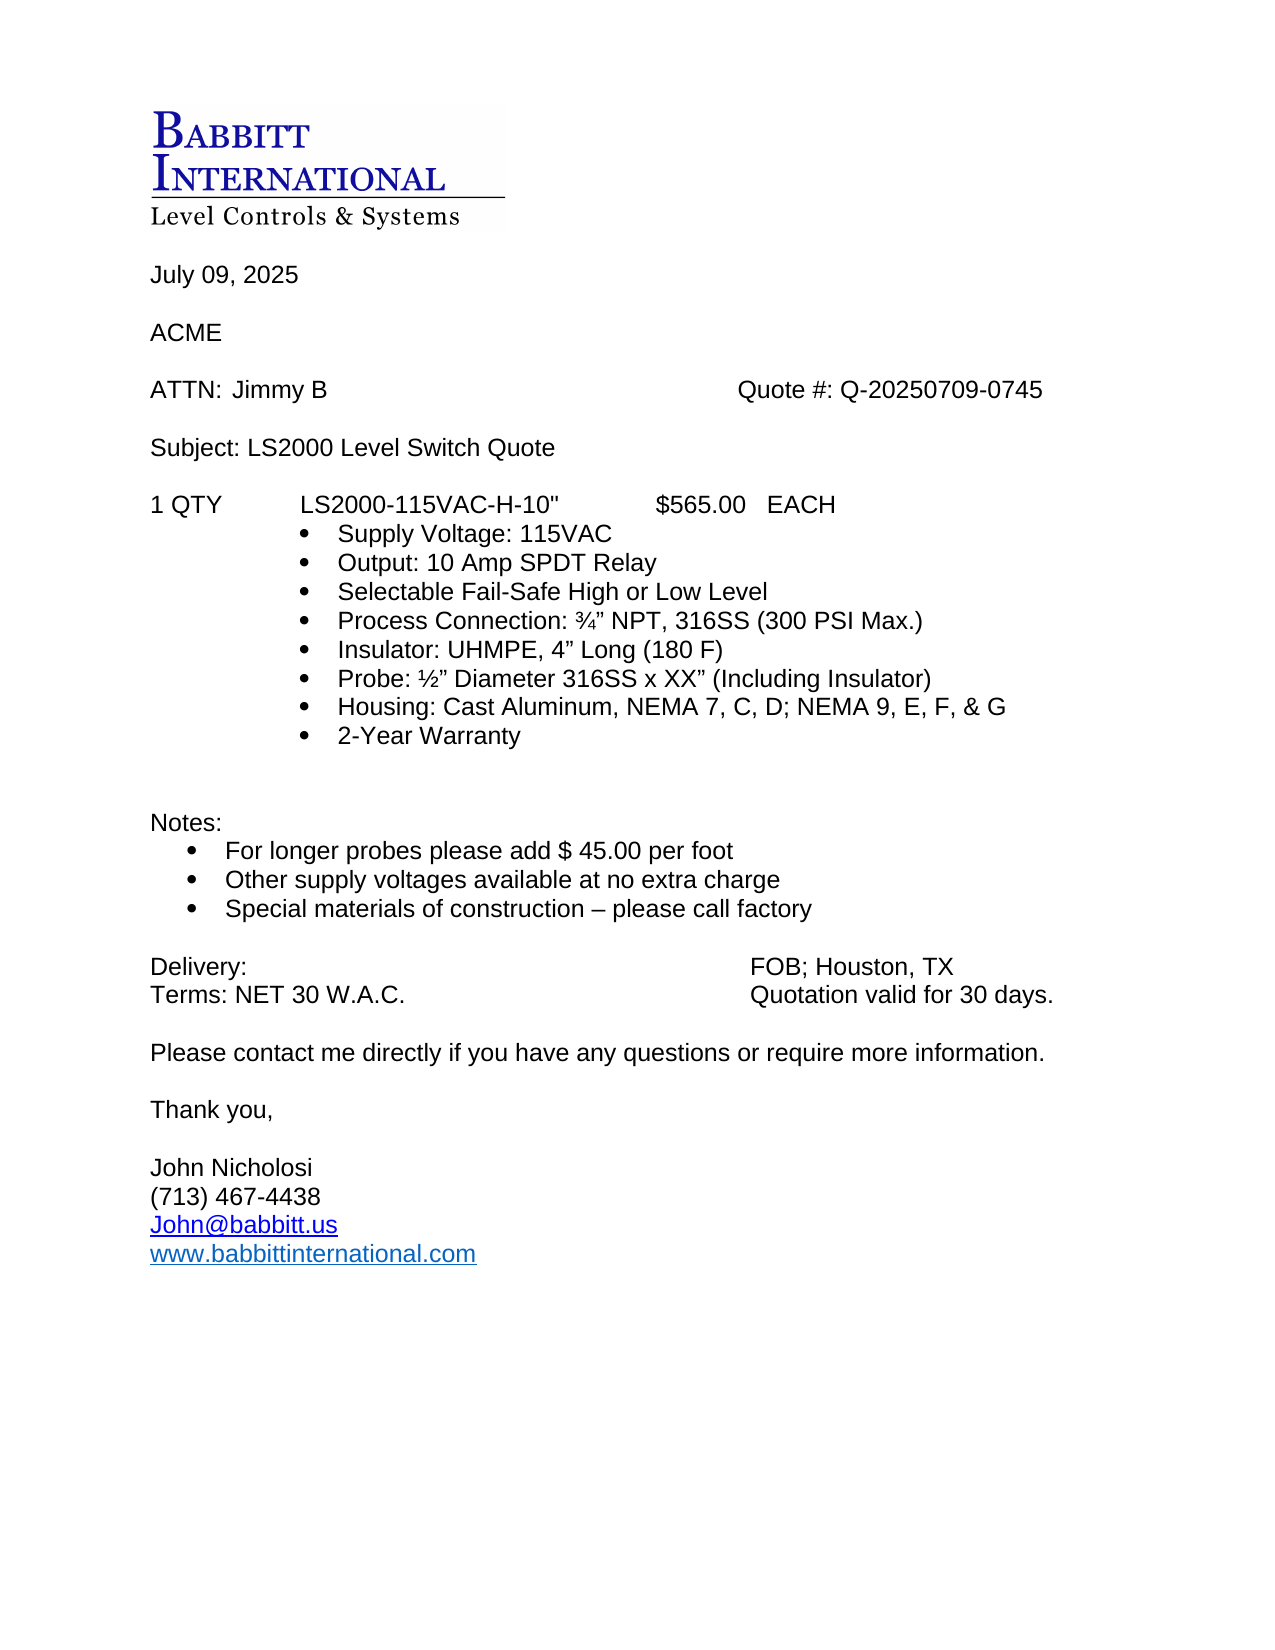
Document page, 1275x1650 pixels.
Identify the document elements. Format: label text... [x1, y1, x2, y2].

text John@babbitt.us [150, 1210, 1125, 1239]
text Thank you, [150, 1095, 1125, 1124]
list 2-Year Warranty [300, 721, 1125, 750]
text Subject: LS2000 Level Switch Quote [150, 433, 1125, 462]
text Terms: NET 30 W.A.C. Quotation valid for 30 days. [150, 980, 1125, 1009]
text ACME [150, 318, 1125, 347]
list Output: 10 Amp SPDT Relay [300, 548, 1125, 577]
text www.babbittinternational.com [150, 1239, 1125, 1268]
list Probe: ½” Diameter 316SS x XX” (Including Insulator) [300, 663, 1125, 692]
text John Nicholosi [150, 1153, 1125, 1182]
list Supply Voltage: 115VAC [300, 519, 1125, 548]
list Process Connection: ¾” NPT, 316SS (300 PSI Max.) [300, 606, 1125, 635]
text (713) 467-4438 [150, 1182, 1125, 1210]
text Delivery: FOB; Houston, TX [150, 952, 1125, 980]
picture [150, 103, 506, 232]
list Special materials of construction – please call factory [187, 894, 1125, 923]
text July 09, 2025 [150, 261, 1125, 289]
text ATTN: Jimmy B Quote #: Q-20250709-0745 [150, 376, 1125, 404]
list Insulator: UHMPE, 4” Long (180 F) [300, 635, 1125, 663]
list Selectable Fail-Safe High or Low Level [300, 577, 1125, 606]
text Please contact me directly if you have any questions or require more information. [150, 1038, 1125, 1067]
list Other supply voltages available at no extra charge [187, 865, 1125, 894]
list Housing: Cast Aluminum, NEMA 7, C, D; NEMA 9, E, F, & G [300, 692, 1125, 721]
list For longer probes please add $ 45.00 per foot [187, 836, 1125, 865]
text 1 QTY LS2000-115VAC-H-10" $565.00 EACH [150, 491, 1125, 519]
text Notes: [150, 808, 1125, 836]
